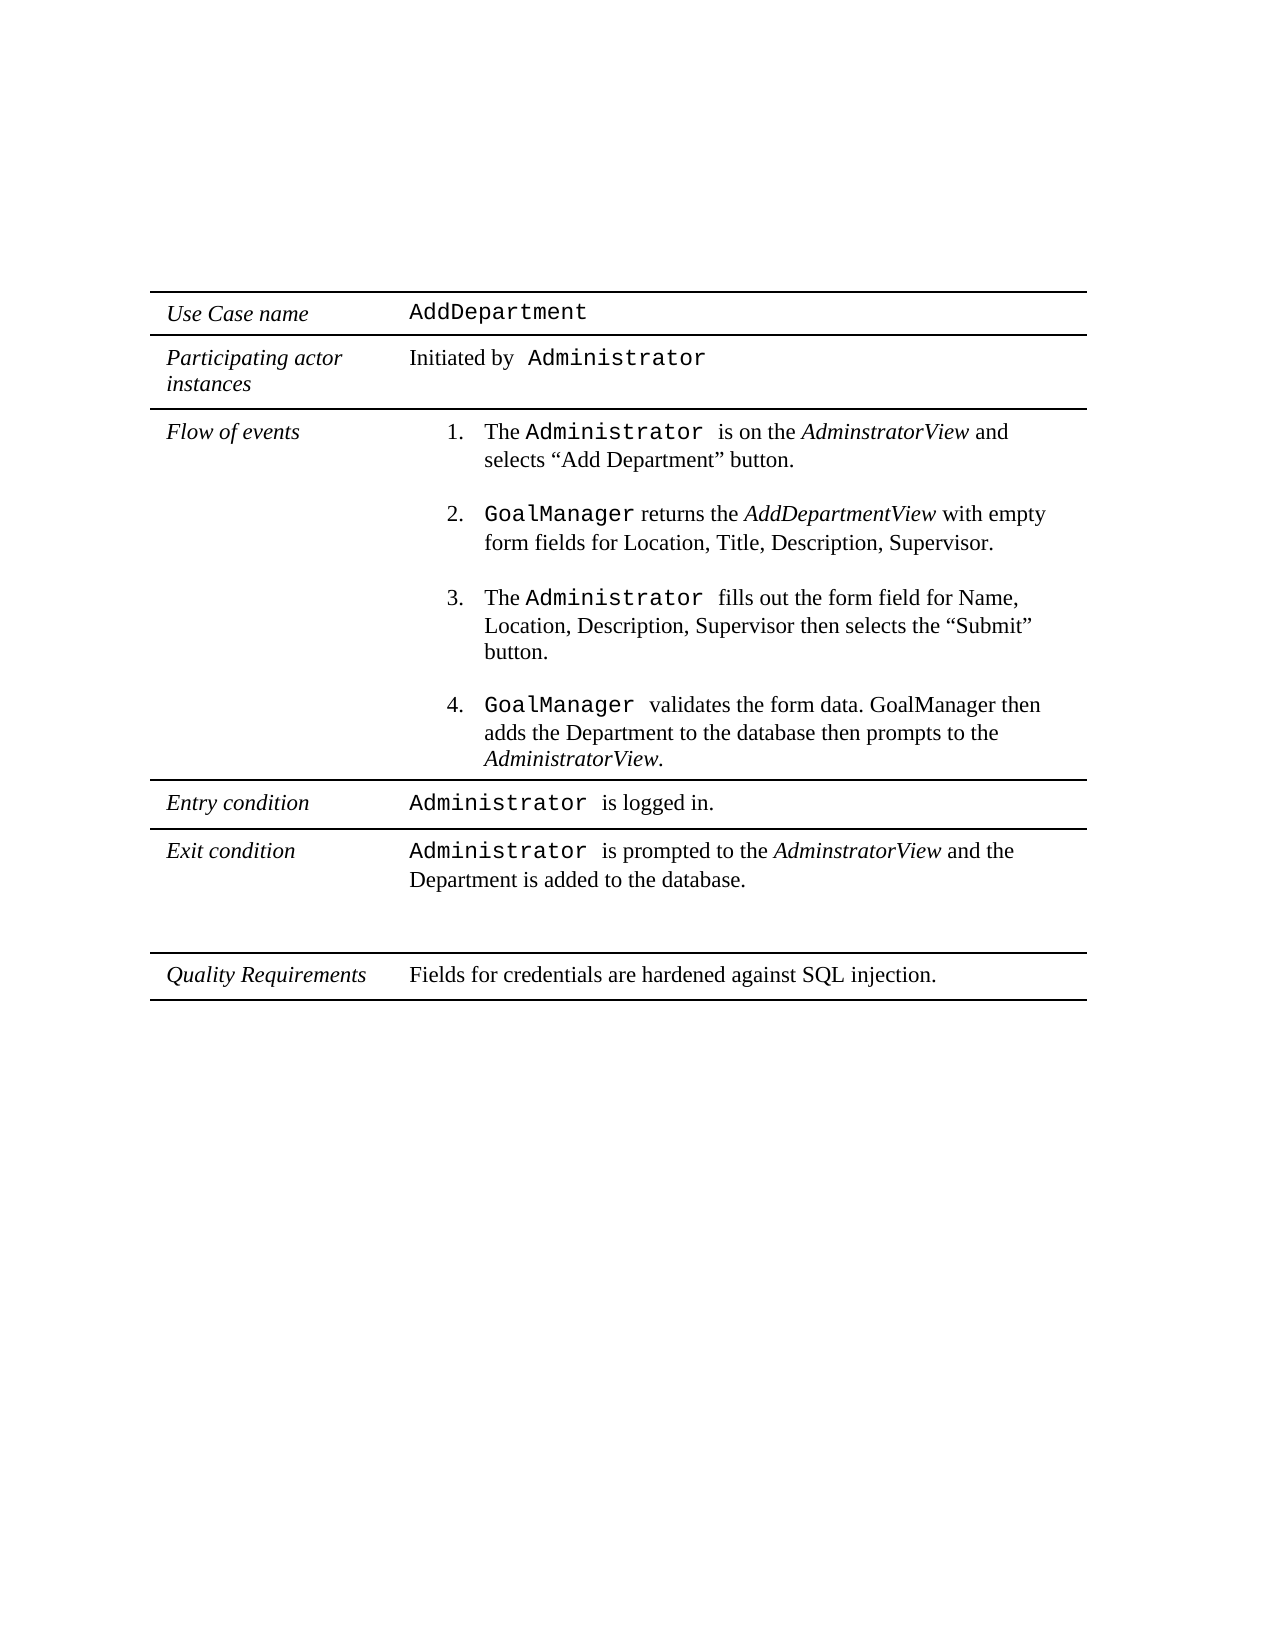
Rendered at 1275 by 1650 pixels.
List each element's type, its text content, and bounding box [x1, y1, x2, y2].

table_cell Initiated by Administrator [393, 336, 1087, 408]
table_header Use Case name [150, 293, 393, 334]
table_cell Flow of events [150, 410, 393, 779]
table_cell Administrator is logged in. [393, 781, 1087, 828]
table_cell Participating actor instances [150, 336, 393, 408]
table_header AddDepartment [393, 293, 1087, 334]
table_cell Administrator is prompted to the AdminstratorView and the Department is added to the database. [393, 830, 1087, 952]
table_cell Quality Requirements [150, 954, 393, 998]
table_cell The Administrator is on the AdminstratorView and selects “Add Department” button. GoalManager returns the AddDepartmentView with empty form fields for Location, Title, Description, Supervisor. The Administrator fills out the form field for Name, Location, Description, Supervisor then selects the “Submit” button. GoalManager validates the form data. GoalManager then adds the Department to the database then prompts to the AdministratorView. [393, 410, 1087, 779]
table_cell Exit condition [150, 830, 393, 952]
table_cell Fields for credentials are hardened against SQL injection. [393, 954, 1087, 998]
table_cell Entry condition [150, 781, 393, 828]
